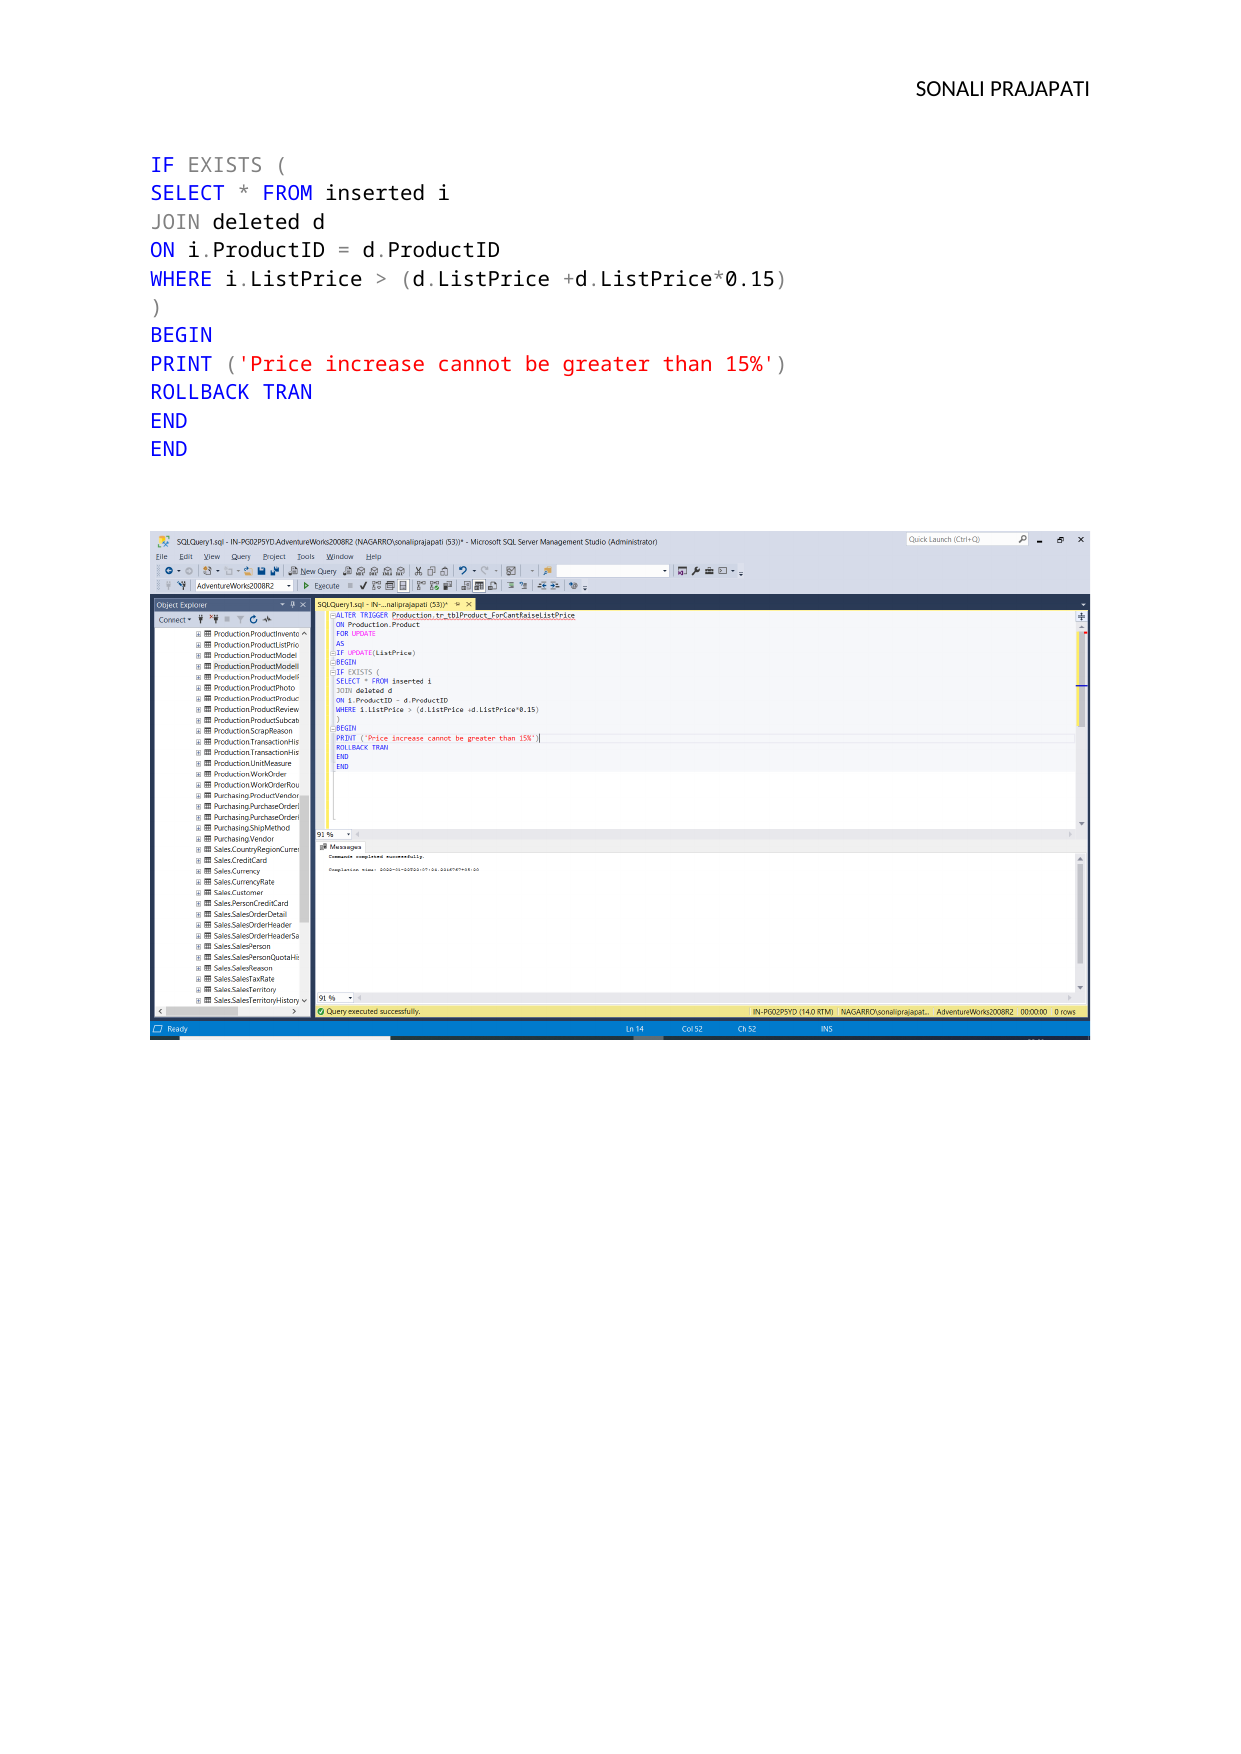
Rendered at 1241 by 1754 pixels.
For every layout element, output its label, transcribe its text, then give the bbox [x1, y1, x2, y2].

text JOIN deleted d [150, 207, 1090, 235]
text WHERE i.ListPrice > (d.ListPrice +d.ListPrice*0.15) [150, 264, 1090, 292]
text PRINT ('Price increase cannot be greater than 15%') [150, 349, 1090, 377]
text SELECT * FROM inserted i [150, 178, 1090, 207]
text ON i.ProductID = d.ProductID [150, 235, 1090, 264]
text ) [150, 292, 1090, 321]
text BEGIN [150, 321, 1090, 349]
picture [150, 531, 1091, 1040]
text IF EXISTS ( [150, 150, 1090, 178]
text END [150, 434, 1090, 463]
text END [150, 406, 1090, 434]
text ROLLBACK TRAN [150, 377, 1090, 406]
